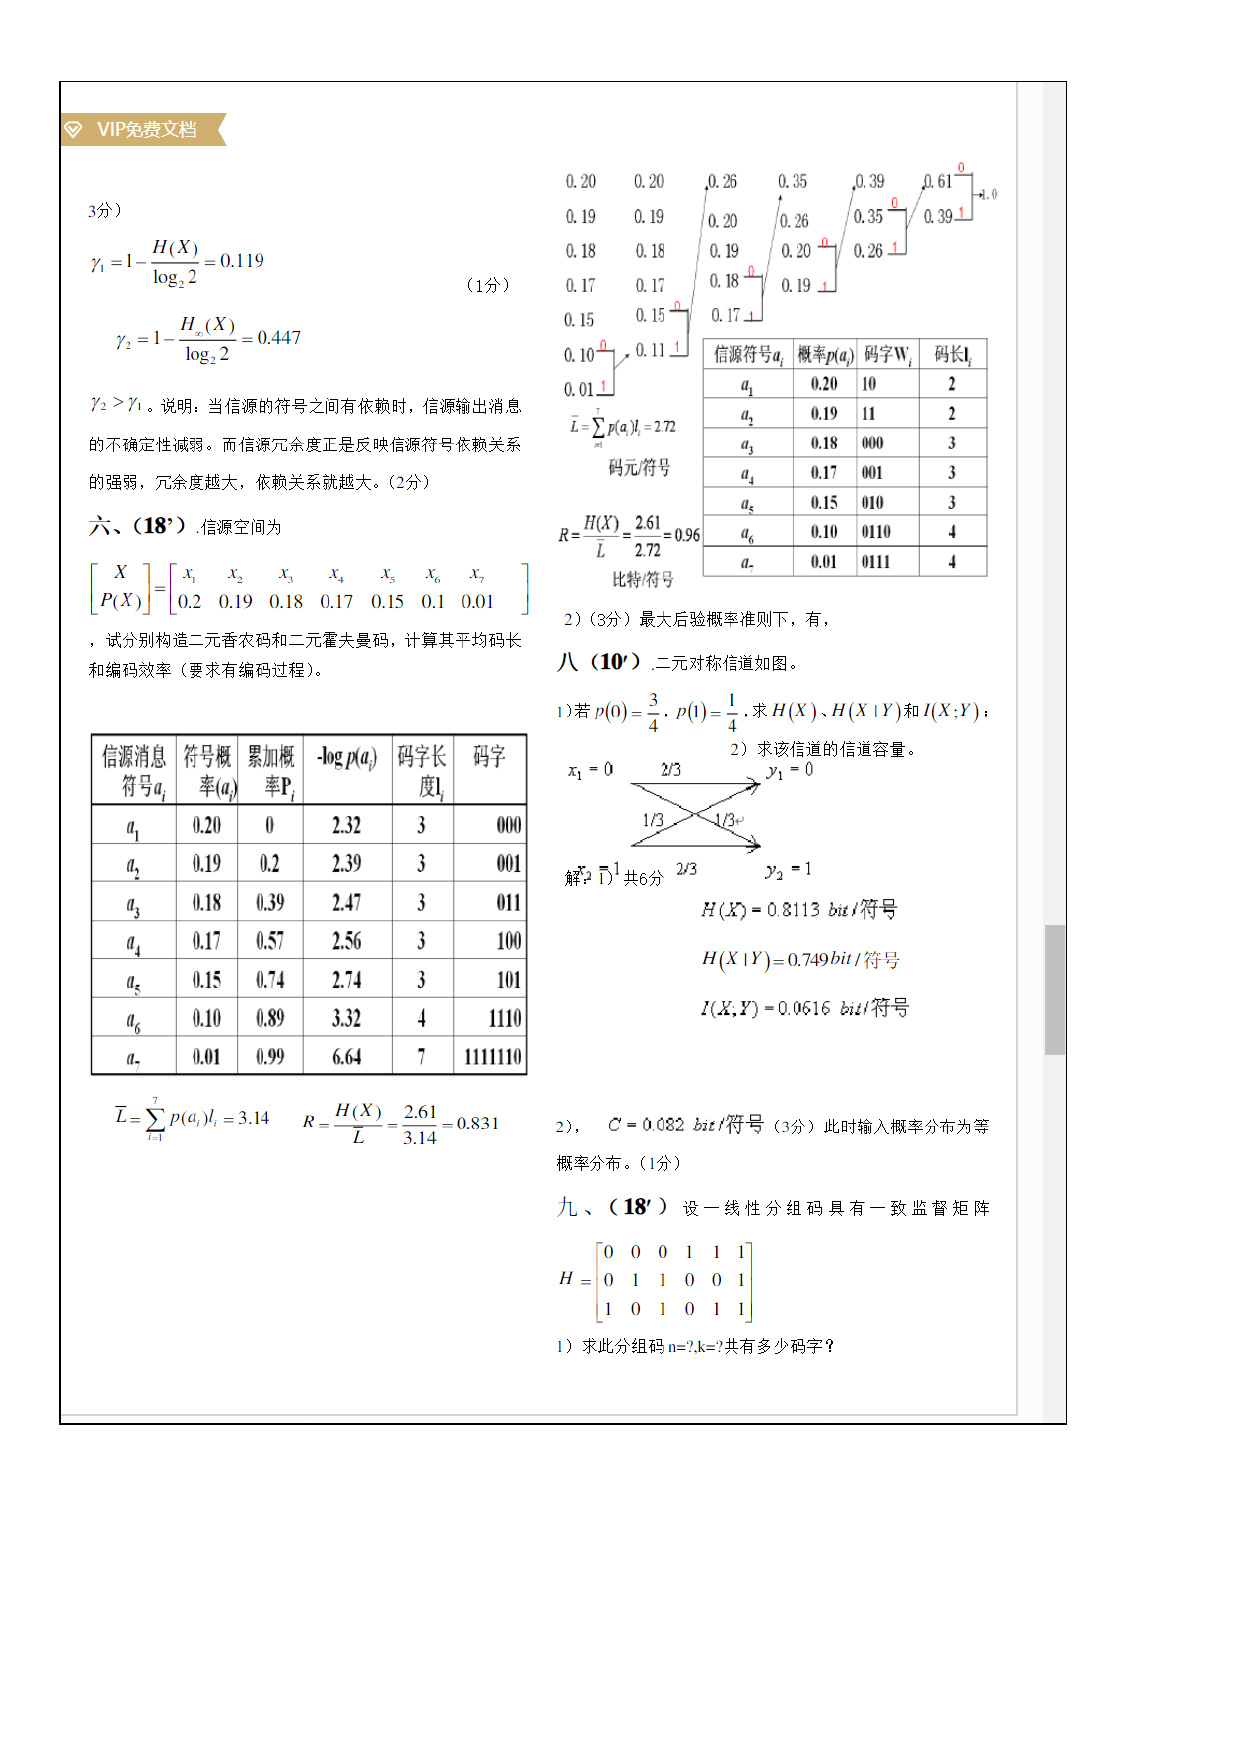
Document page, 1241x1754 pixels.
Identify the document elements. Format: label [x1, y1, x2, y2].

picture [61, 82, 1066, 1423]
